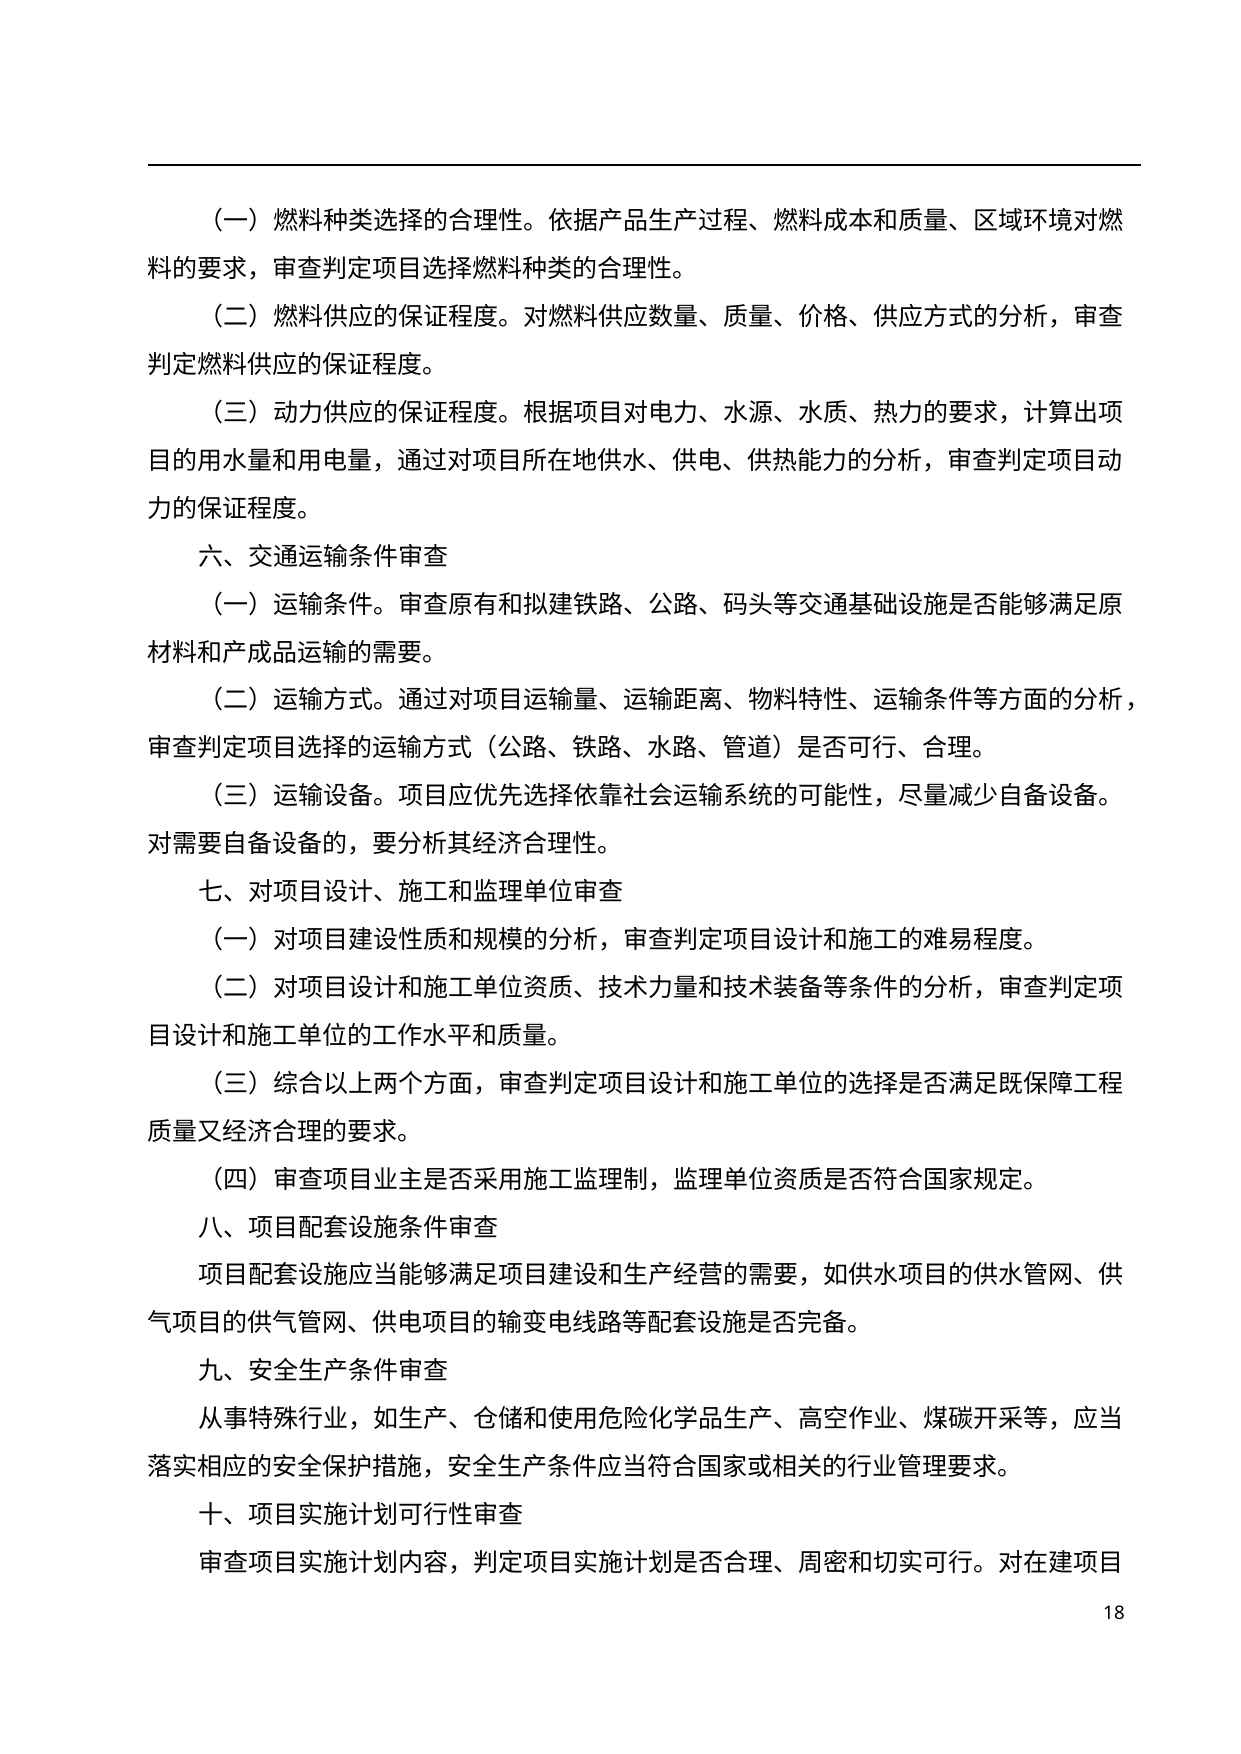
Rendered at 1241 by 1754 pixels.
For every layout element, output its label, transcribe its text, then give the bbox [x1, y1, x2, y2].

text （三）综合以上两个方面，审查判定项目设计和施工单位的选择是否满足既保障工程质量又经济合理的要求。 [148, 1051, 1125, 1147]
text 九、安全生产条件审查 [148, 1339, 1125, 1387]
text 从事特殊行业，如生产、仓储和使用危险化学品生产、高空作业、煤碳开采等，应当落实相应的安全保护措施，安全生产条件应当符合国家或相关的行业管理要求。 [148, 1387, 1125, 1483]
text （四）审查项目业主是否采用施工监理制，监理单位资质是否符合国家规定。 [148, 1147, 1125, 1195]
text 项目配套设施应当能够满足项目建设和生产经营的需要，如供水项目的供水管网、供气项目的供气管网、供电项目的输变电线路等配套设施是否完备。 [148, 1243, 1125, 1339]
text （三）动力供应的保证程度。根据项目对电力、水源、水质、热力的要求，计算出项目的用水量和用电量，通过对项目所在地供水、供电、供热能力的分析，审查判定项目动力的保证程度。 [148, 381, 1125, 524]
text 八、项目配套设施条件审查 [148, 1195, 1125, 1243]
text （一）燃料种类选择的合理性。依据产品生产过程、燃料成本和质量、区域环境对燃料的要求，审查判定项目选择燃料种类的合理性。 [148, 189, 1125, 285]
text （一）对项目建设性质和规模的分析，审查判定项目设计和施工的难易程度。 [148, 908, 1125, 956]
text （二）燃料供应的保证程度。对燃料供应数量、质量、价格、供应方式的分析，审查判定燃料供应的保证程度。 [148, 285, 1125, 381]
text （二）对项目设计和施工单位资质、技术力量和技术装备等条件的分析，审查判定项目设计和施工单位的工作水平和质量。 [148, 956, 1125, 1051]
text 七、对项目设计、施工和监理单位审查 [148, 860, 1125, 908]
text 十、项目实施计划可行性审查 [148, 1483, 1125, 1531]
text （一）运输条件。审查原有和拟建铁路、公路、码头等交通基础设施是否能够满足原材料和产成品运输的需要。 [148, 572, 1125, 668]
text 六、交通运输条件审查 [148, 524, 1125, 572]
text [148, 1531, 1125, 1578]
text （三）运输设备。项目应优先选择依靠社会运输系统的可能性，尽量减少自备设备。对需要自备设备的，要分析其经济合理性。 [148, 764, 1125, 860]
text （二）运输方式。通过对项目运输量、运输距离、物料特性、运输条件等方面的分析，审查判定项目选择的运输方式（公路、铁路、水路、管道）是否可行、合理。 [148, 668, 1125, 764]
